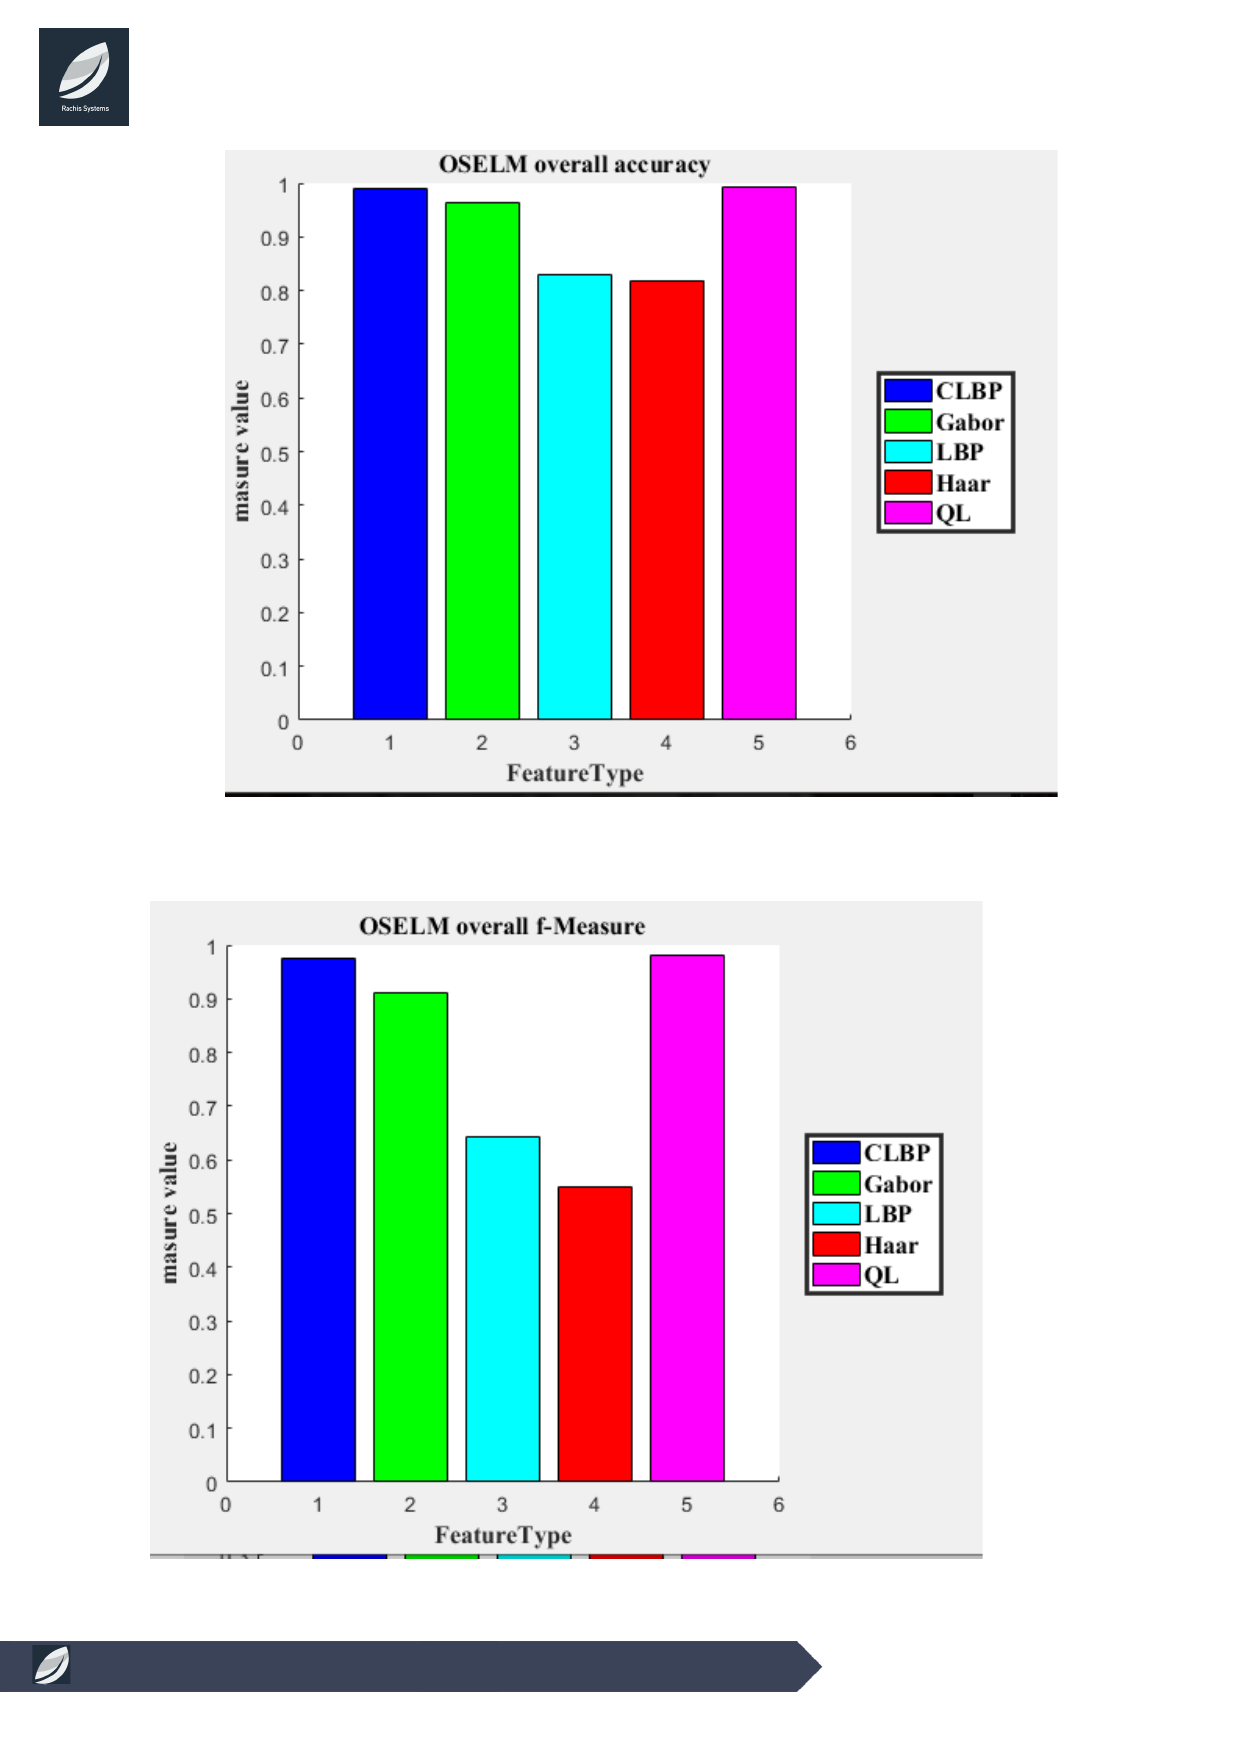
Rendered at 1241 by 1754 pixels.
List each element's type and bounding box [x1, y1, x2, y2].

picture [35, 28, 132, 126]
picture [225, 150, 1058, 797]
picture [32, 1645, 71, 1684]
picture [150, 901, 983, 1559]
